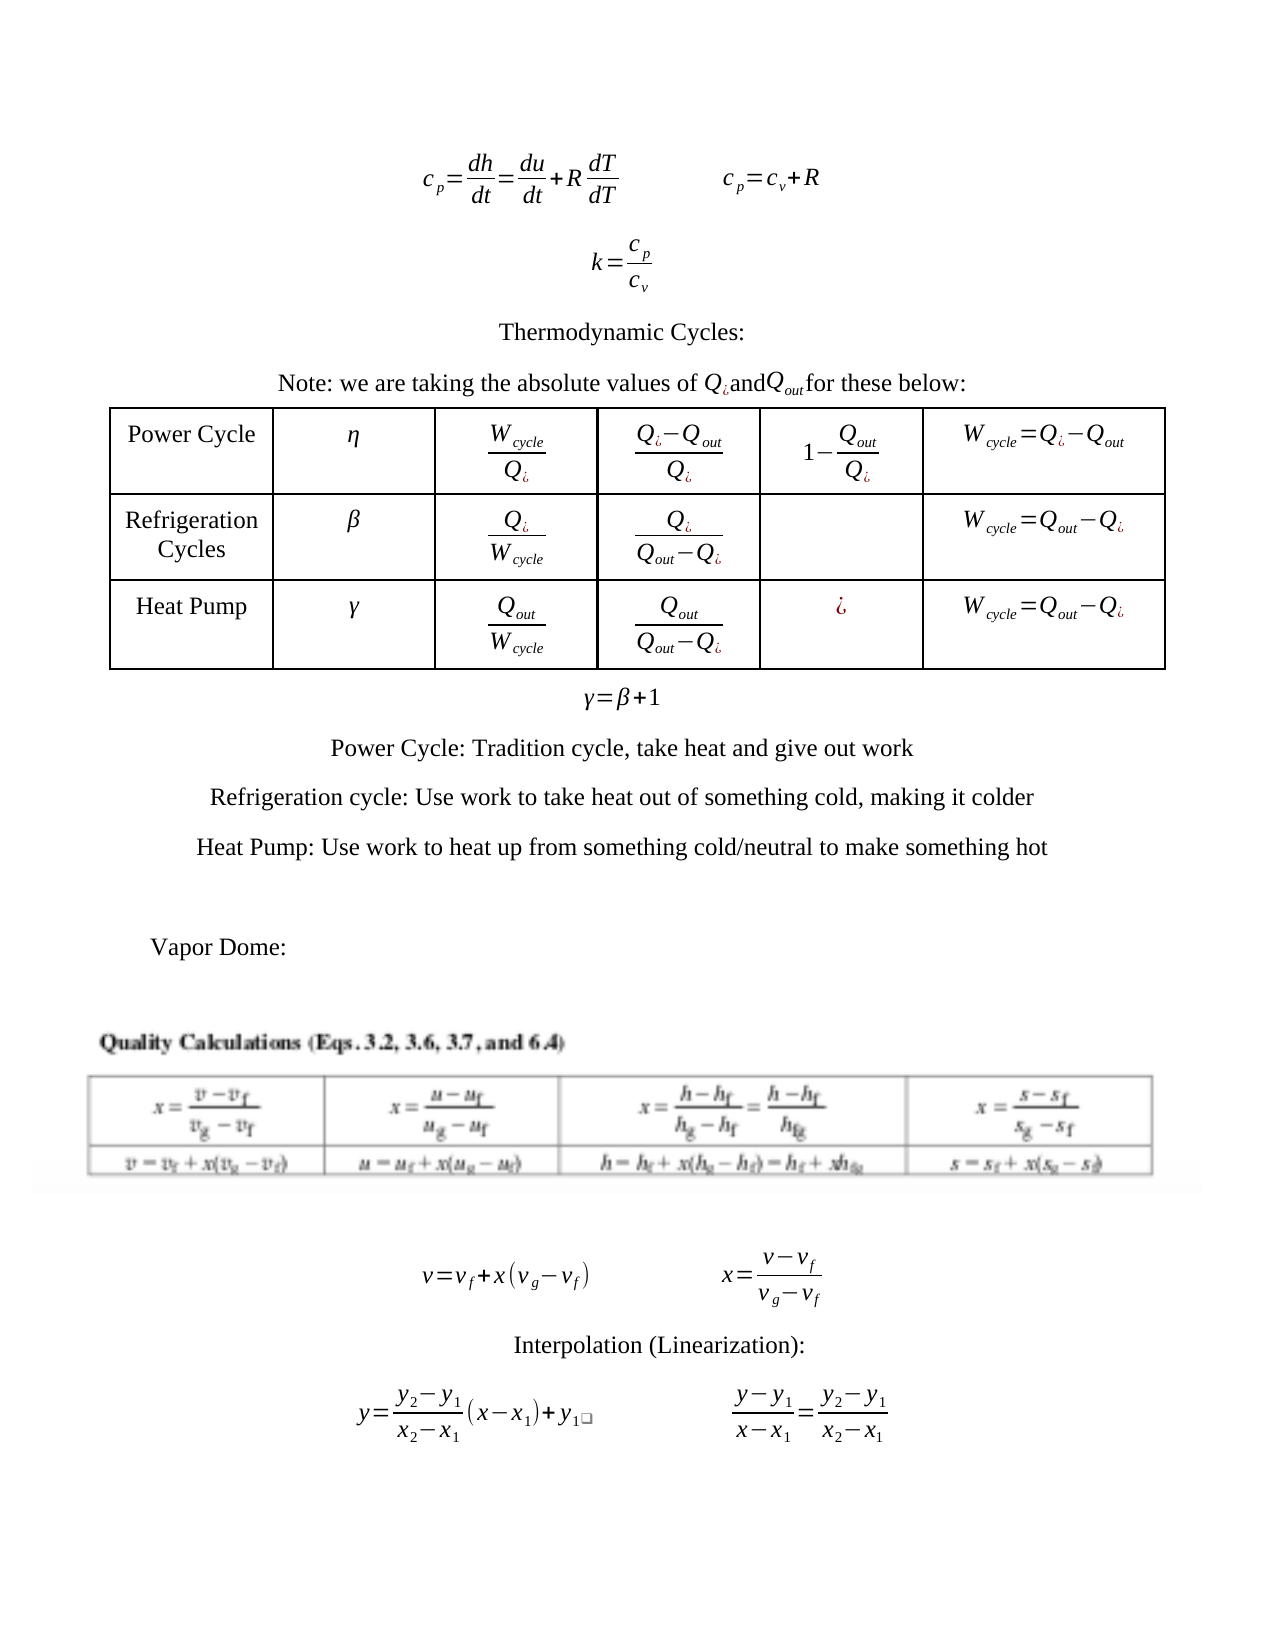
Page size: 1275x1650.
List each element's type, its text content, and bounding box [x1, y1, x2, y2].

table_header Power Cycle [111, 409, 272, 493]
table_cell Heat Pump [111, 581, 272, 668]
text Power Cycle: Tradition cycle, take heat and give out work [150, 733, 1094, 761]
table_header [436, 409, 596, 493]
subtitle Vapor Dome: [150, 932, 1094, 961]
table_cell Refrigeration Cycles [111, 495, 272, 579]
table_cell [599, 495, 759, 579]
table_cell [274, 495, 434, 579]
picture [31, 1006, 1203, 1194]
subtitle Thermodynamic Cycles: [150, 317, 1094, 346]
table_cell [761, 581, 922, 668]
table_header [274, 409, 434, 493]
table_header [599, 409, 759, 493]
table_cell [436, 581, 596, 668]
table_cell [599, 581, 759, 668]
text Heat Pump: Use work to heat up from something cold/neutral to make something hot [150, 832, 1094, 861]
text Note: we are taking the absolute values of andfor these below: [150, 367, 1094, 398]
table_header [761, 409, 922, 493]
table_cell [924, 581, 1164, 668]
table_header [924, 409, 1164, 493]
table_cell [924, 495, 1164, 579]
subtitle Interpolation (Linearization): [150, 1330, 1094, 1358]
table_cell [761, 495, 922, 579]
table_cell [274, 581, 434, 668]
table_cell [436, 495, 596, 579]
text Refrigeration cycle: Use work to take heat out of something cold, making it colder [150, 782, 1094, 811]
